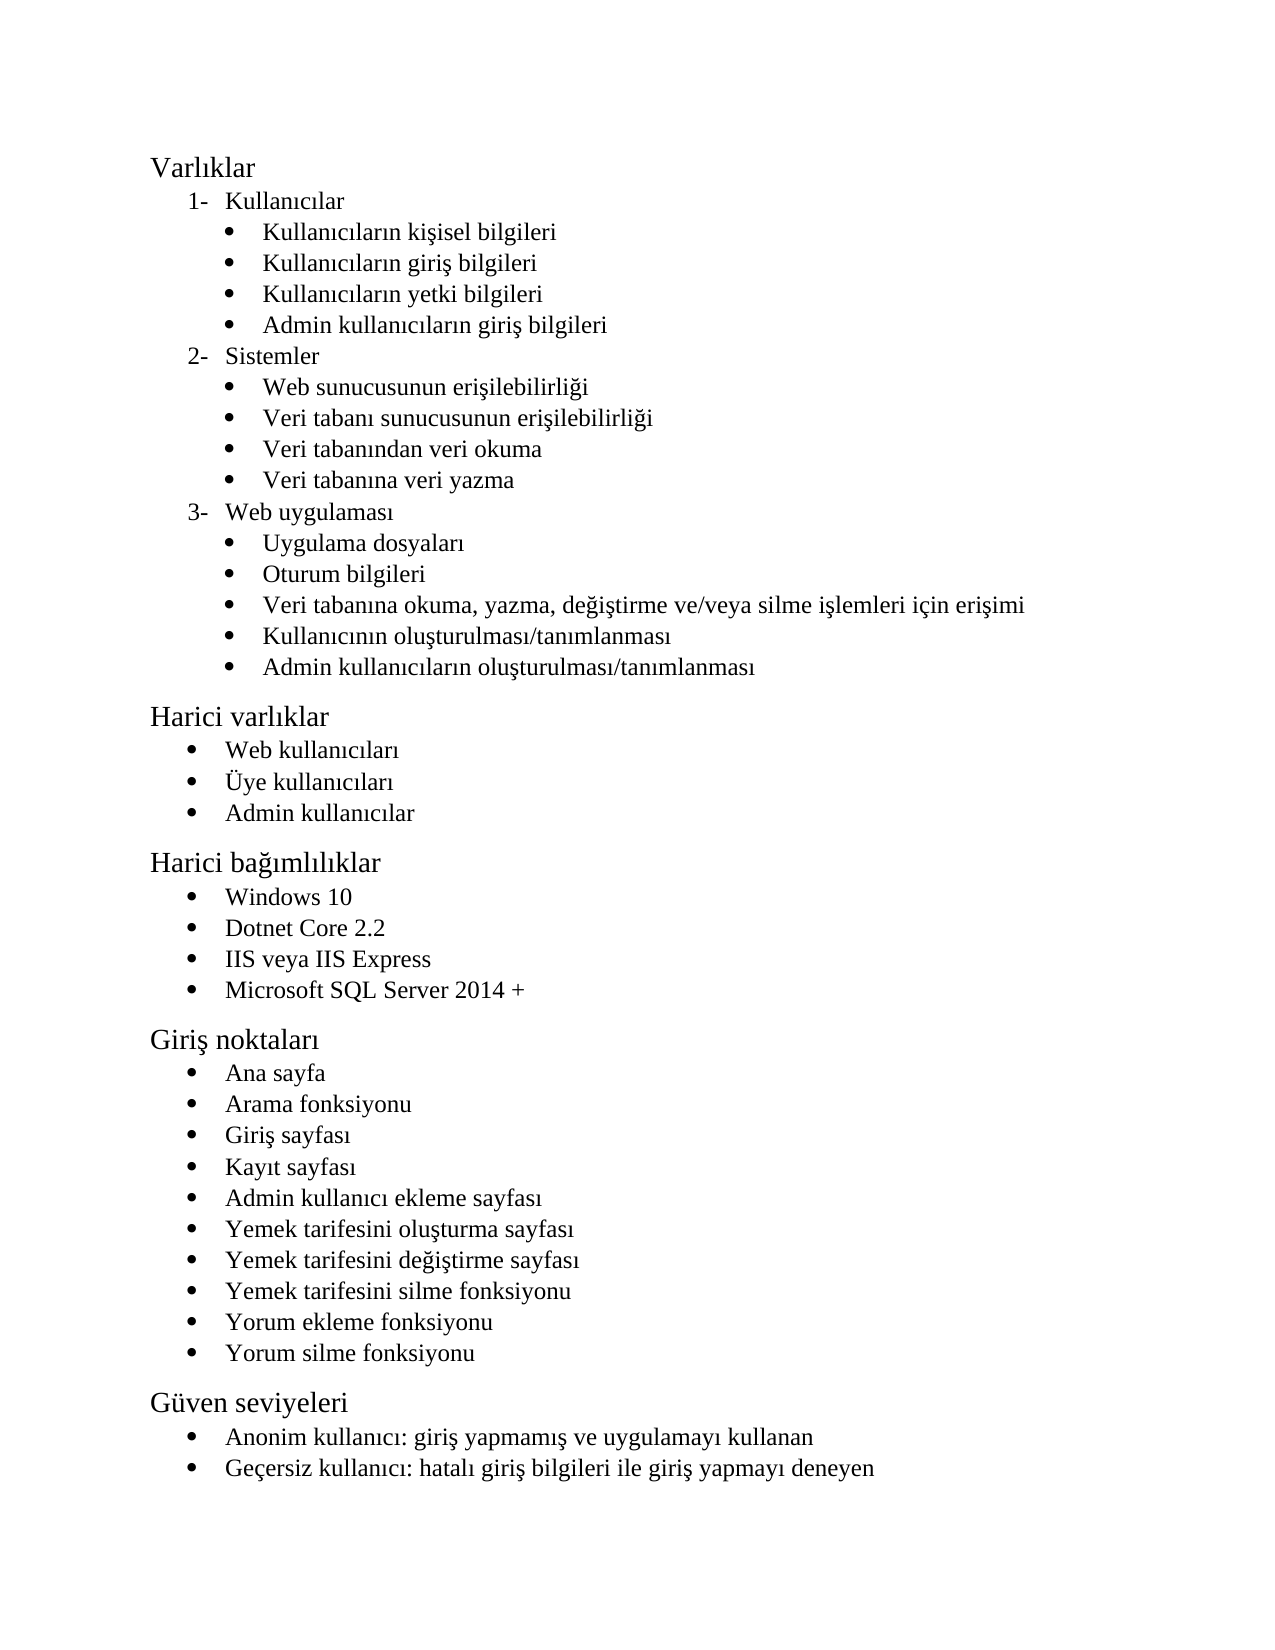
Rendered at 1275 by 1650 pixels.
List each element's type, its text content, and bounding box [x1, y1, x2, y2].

list Yemek tarifesini oluşturma sayfası [187, 1214, 1125, 1242]
list Kullanıcıların yetki bilgileri [225, 279, 1125, 308]
list Veri tabanına okuma, yazma, değiştirme ve/veya silme işlemleri için erişimi [225, 590, 1125, 618]
list Windows 10 [187, 882, 1125, 910]
list Oturum bilgileri [225, 559, 1125, 587]
list Yorum ekleme fonksiyonu [187, 1307, 1125, 1336]
list Üye kullanıcıları [187, 767, 1125, 795]
list Kayıt sayfası [187, 1152, 1125, 1180]
list Yemek tarifesini silme fonksiyonu [187, 1276, 1125, 1304]
list Veri tabanından veri okuma [225, 434, 1125, 463]
list Giriş sayfası [187, 1121, 1125, 1149]
list Kullanıcıların kişisel bilgileri [225, 217, 1125, 246]
list Uygulama dosyaları [225, 528, 1125, 556]
subtitle Harici varlıklar [150, 699, 1125, 733]
list Web uygulaması [187, 497, 1125, 525]
list Microsoft SQL Server 2014 + [187, 975, 1125, 1003]
list Yemek tarifesini değiştirme sayfası [187, 1245, 1125, 1273]
list Admin kullanıcı ekleme sayfası [187, 1183, 1125, 1211]
list Kullanıcılar [187, 186, 1125, 215]
subtitle Harici bağımlılıklar [150, 845, 1125, 879]
list Admin kullanıcılar [187, 798, 1125, 826]
subtitle Giriş noktaları [150, 1022, 1125, 1056]
list Dotnet Core 2.2 [187, 913, 1125, 941]
list Kullanıcıların giriş bilgileri [225, 248, 1125, 277]
list Arama fonksiyonu [187, 1089, 1125, 1118]
list Veri tabanı sunucusunun erişilebilirliği [225, 403, 1125, 432]
subtitle Güven seviyeleri [150, 1386, 1125, 1419]
list Admin kullanıcıların giriş bilgileri [225, 310, 1125, 339]
list Web kullanıcıları [187, 736, 1125, 764]
list Sistemler [187, 341, 1125, 370]
list Yorum silme fonksiyonu [187, 1338, 1125, 1367]
subtitle Varlıklar [150, 150, 1125, 183]
list Anonim kullanıcı: giriş yapmamış ve uygulamayı kullanan [187, 1422, 1125, 1451]
list Admin kullanıcıların oluşturulması/tanımlanması [225, 652, 1125, 681]
list Kullanıcının oluşturulması/tanımlanması [225, 621, 1125, 649]
list Web sunucusunun erişilebilirliği [225, 372, 1125, 401]
list Veri tabanına veri yazma [225, 466, 1125, 494]
list Geçersiz kullanıcı: hatalı giriş bilgileri ile giriş yapmayı deneyen [187, 1453, 1125, 1482]
list Ana sayfa [187, 1058, 1125, 1087]
list IIS veya IIS Express [187, 944, 1125, 972]
